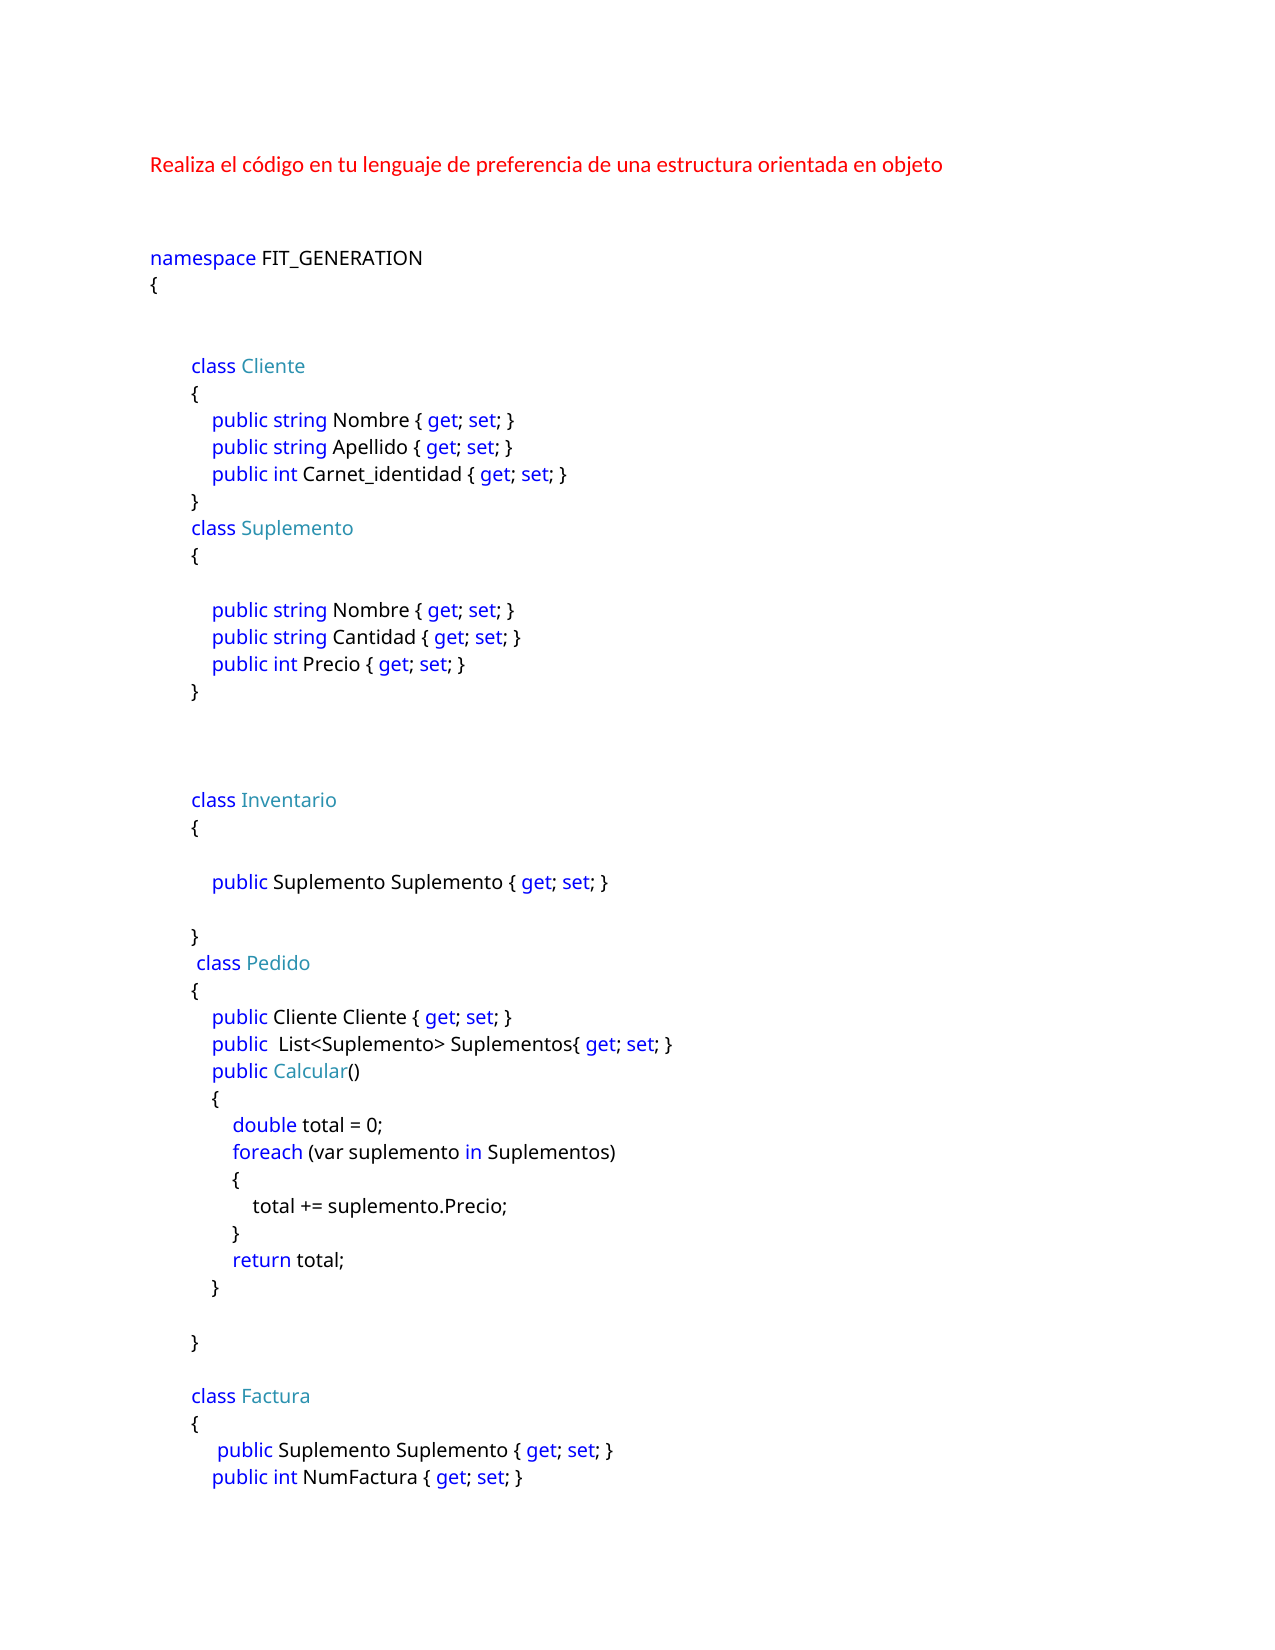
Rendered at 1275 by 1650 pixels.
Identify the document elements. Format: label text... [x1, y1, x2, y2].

text public int Carnet_identidad { get; set; } [150, 461, 1125, 488]
text return total; [150, 1246, 1125, 1273]
text public string Cantidad { get; set; } [150, 623, 1125, 651]
text { [150, 1409, 1125, 1436]
text } [150, 1328, 1125, 1355]
text public Calcular() [150, 1057, 1125, 1084]
text class Factura [150, 1382, 1125, 1409]
text class Pedido [150, 949, 1125, 976]
text } [150, 488, 1125, 514]
text { [150, 380, 1125, 407]
text class Suplemento [150, 514, 1125, 542]
text { [150, 1084, 1125, 1111]
text { [150, 271, 1125, 298]
text { [150, 542, 1125, 568]
text { [150, 976, 1125, 1003]
text { [150, 813, 1125, 840]
text public int Precio { get; set; } [150, 651, 1125, 677]
text foreach (var suplemento in Suplementos) [150, 1138, 1125, 1165]
text namespace FIT_GENERATION [150, 244, 1125, 271]
text public Suplemento Suplemento { get; set; } [150, 1436, 1125, 1463]
text } [150, 677, 1125, 704]
text } [150, 922, 1125, 949]
text } [150, 1273, 1125, 1300]
text class Inventario [150, 786, 1125, 813]
text total += suplemento.Precio; [150, 1192, 1125, 1219]
text double total = 0; [150, 1111, 1125, 1138]
text public string Nombre { get; set; } [150, 407, 1125, 434]
text public Suplemento Suplemento { get; set; } [150, 868, 1125, 895]
text public string Nombre { get; set; } [150, 597, 1125, 623]
text { [150, 1165, 1125, 1192]
text public Cliente Cliente { get; set; } [150, 1003, 1125, 1030]
text public string Apellido { get; set; } [150, 434, 1125, 461]
text public int NumFactura { get; set; } [150, 1463, 1125, 1490]
text class Cliente [150, 353, 1125, 380]
text public List<Suplemento> Suplementos{ get; set; } [150, 1030, 1125, 1057]
text Realiza el código en tu lenguaje de preferencia de una estructura orientada en objeto [150, 150, 1125, 178]
text } [150, 1219, 1125, 1246]
